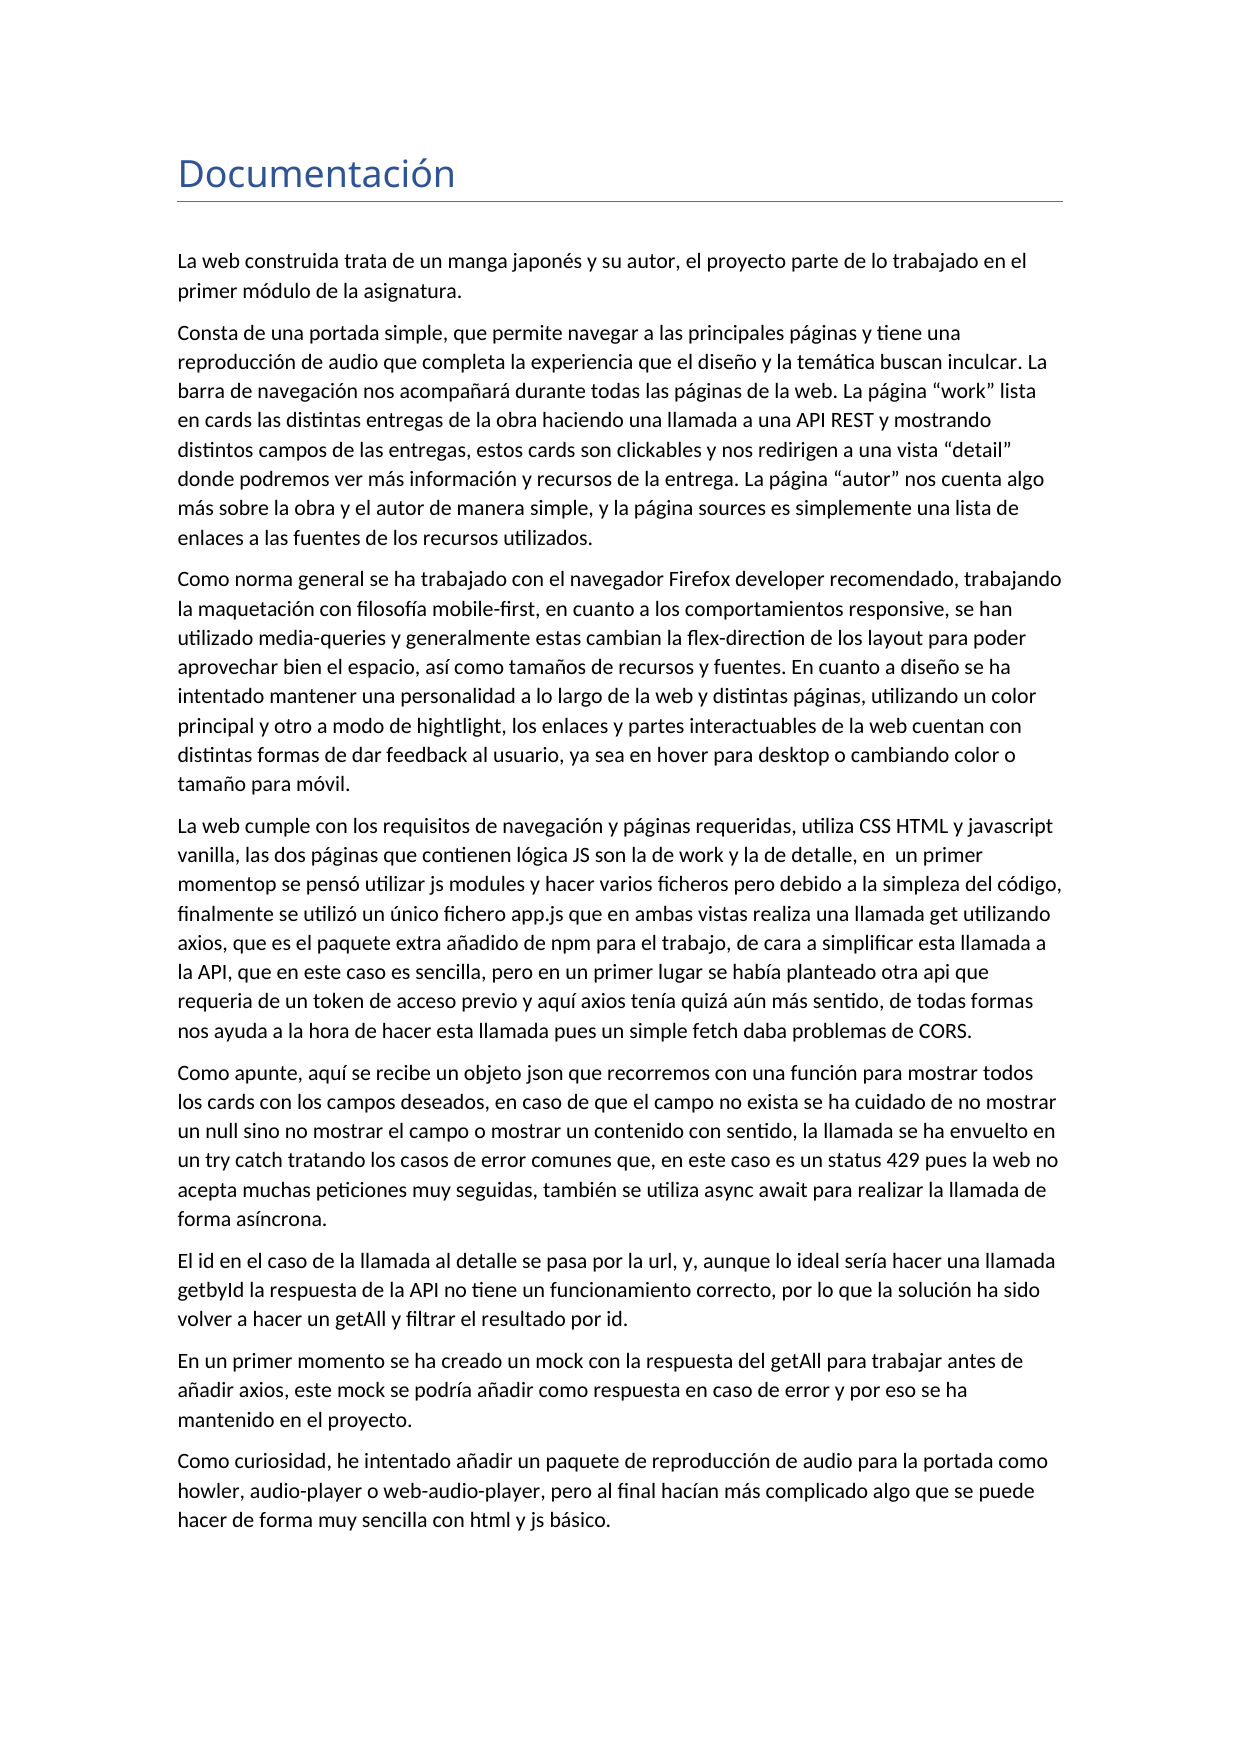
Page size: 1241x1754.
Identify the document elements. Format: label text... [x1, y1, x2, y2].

subtitle Documentación [177, 148, 1063, 201]
text Como curiosidad, he intentado añadir un paquete de reproducción de audio para la portada como howler, audio-player o web-audio-player, pero al final hacían más complicado algo que se puede hacer de forma muy sencilla con html y js básico. [177, 1447, 1063, 1533]
text El id en el caso de la llamada al detalle se pasa por la url, y, aunque lo ideal sería hacer una llamada getbyId la respuesta de la API no tiene un funcionamiento correcto, por lo que la solución ha sido volver a hacer un getAll y filtrar el resultado por id. [177, 1247, 1063, 1332]
text La web cumple con los requisitos de navegación y páginas requeridas, utiliza CSS HTML y javascript vanilla, las dos páginas que contienen lógica JS son la de work y la de detalle, en un primer momentop se pensó utilizar js modules y hacer varios ficheros pero debido a la simpleza del código, finalmente se utilizó un único fichero app.js que en ambas vistas realiza una llamada get utilizando axios, que es el paquete extra añadido de npm para el trabajo, de cara a simplificar esta llamada a la API, que en este caso es sencilla, pero en un primer lugar se había planteado otra api que requeria de un token de acceso previo y aquí axios tenía quizá aún más sentido, de todas formas nos ayuda a la hora de hacer esta llamada pues un simple fetch daba problemas de CORS. [177, 812, 1063, 1044]
text Consta de una portada simple, que permite navegar a las principales páginas y tiene una reproducción de audio que completa la experiencia que el diseño y la temática buscan inculcar. La barra de navegación nos acompañará durante todas las páginas de la web. La página “work” lista en cards las distintas entregas de la obra haciendo una llamada a una API REST y mostrando distintos campos de las entregas, estos cards son clickables y nos redirigen a una vista “detail” donde podremos ver más información y recursos de la entrega. La página “autor” nos cuenta algo más sobre la obra y el autor de manera simple, y la página sources es simplemente una lista de enlaces a las fuentes de los recursos utilizados. [177, 319, 1063, 550]
text En un primer momento se ha creado un mock con la respuesta del getAll para trabajar antes de añadir axios, este mock se podría añadir como respuesta en caso de error y por eso se ha mantenido en el proyecto. [177, 1347, 1063, 1432]
text La web construida trata de un manga japonés y su autor, el proyecto parte de lo trabajado en el primer módulo de la asignatura. [177, 248, 1063, 304]
text Como norma general se ha trabajado con el navegador Firefox developer recomendado, trabajando la maquetación con filosofía mobile-first, en cuanto a los comportamientos responsive, se han utilizado media-queries y generalmente estas cambian la flex-direction de los layout para poder aprovechar bien el espacio, así como tamaños de recursos y fuentes. En cuanto a diseño se ha intentado mantener una personalidad a lo largo de la web y distintas páginas, utilizando un color principal y otro a modo de hightlight, los enlaces y partes interactuables de la web cuentan con distintas formas de dar feedback al usuario, ya sea en hover para desktop o cambiando color o tamaño para móvil. [177, 565, 1063, 797]
text Como apunte, aquí se recibe un objeto json que recorremos con una función para mostrar todos los cards con los campos deseados, en caso de que el campo no exista se ha cuidado de no mostrar un null sino no mostrar el campo o mostrar un contenido con sentido, la llamada se ha envuelto en un try catch tratando los casos de error comunes que, en este caso es un status 429 pues la web no acepta muchas peticiones muy seguidas, también se utiliza async await para realizar la llamada de forma asíncrona. [177, 1059, 1063, 1232]
